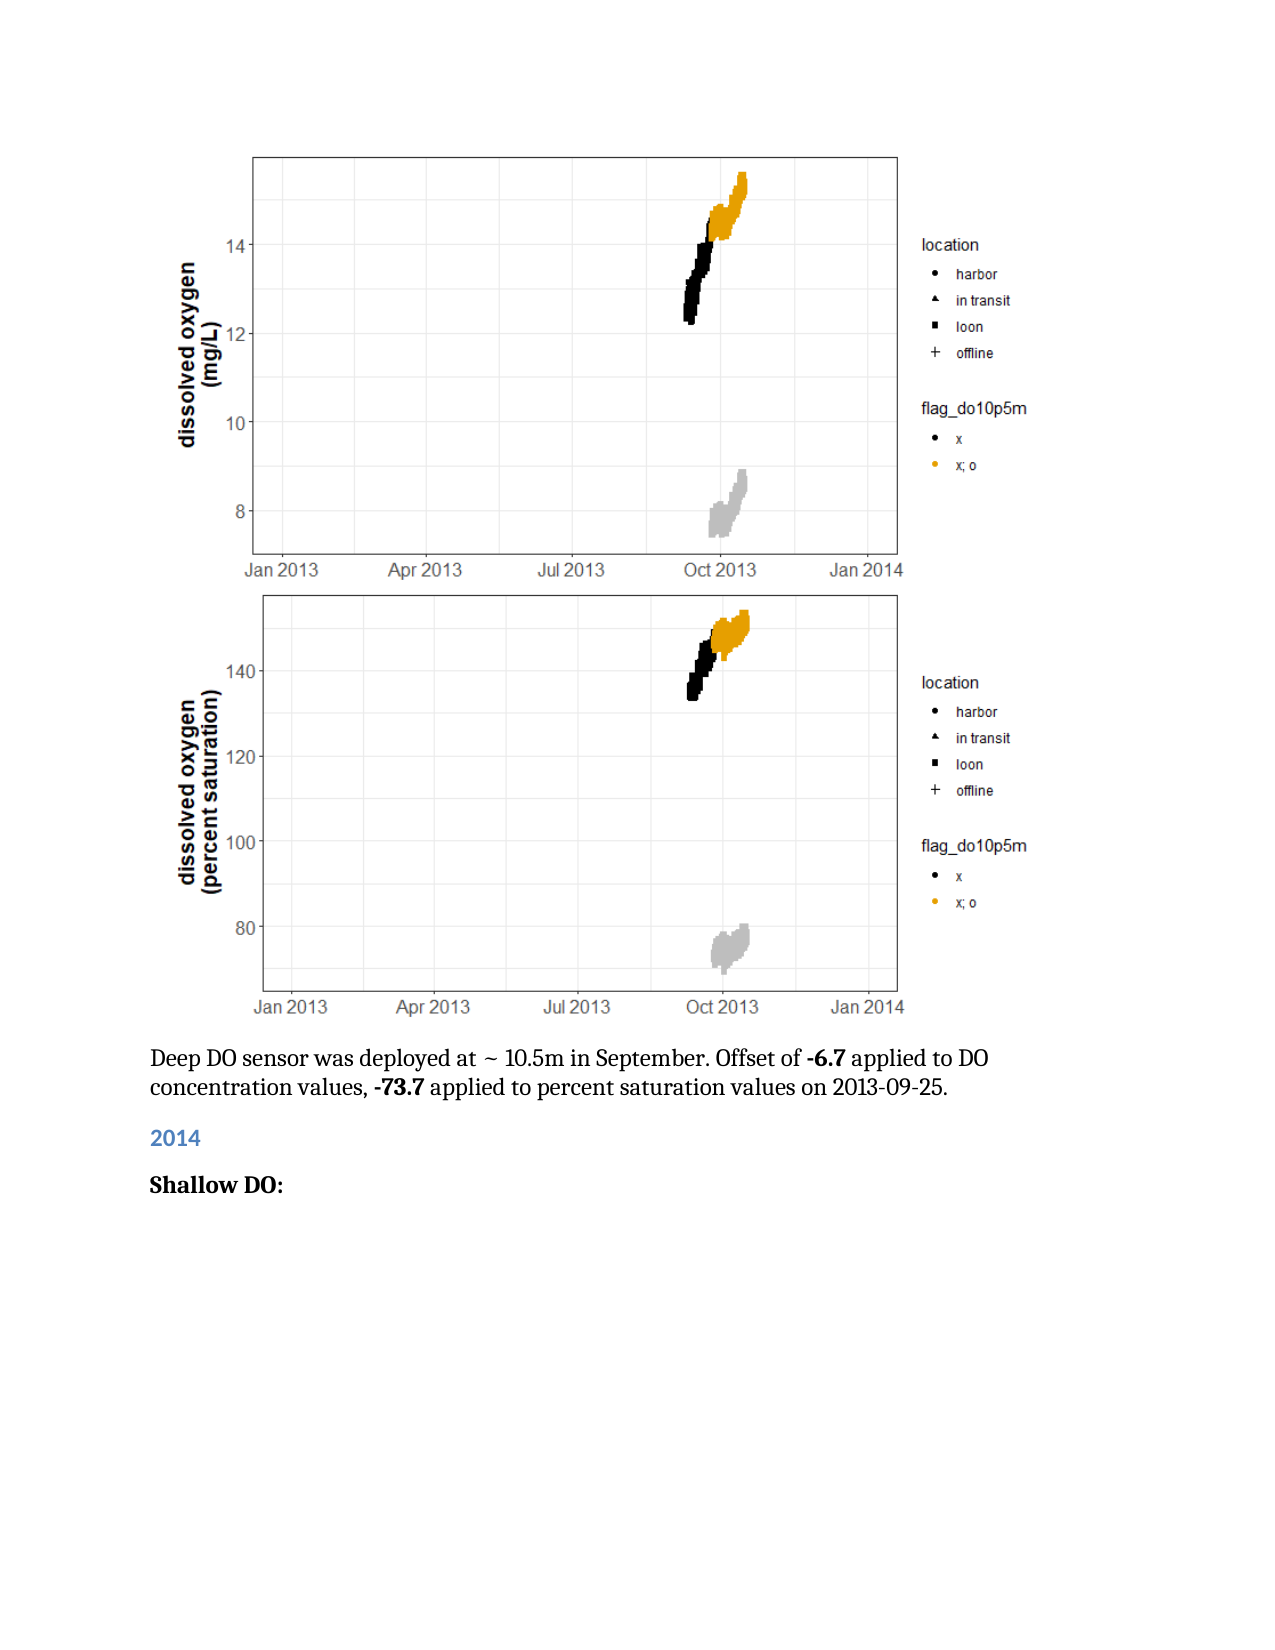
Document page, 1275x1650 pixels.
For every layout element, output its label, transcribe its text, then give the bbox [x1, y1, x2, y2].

picture [168, 150, 1044, 1025]
subtitle 2014 [150, 1122, 1125, 1153]
text Shallow DO: [150, 1171, 1125, 1200]
text Deep DO sensor was deployed at ~ 10.5m in September. Offset of -6.7 applied to DO concentration values, -73.7 applied to percent saturation values on 2013-09-25. [150, 1044, 1125, 1101]
